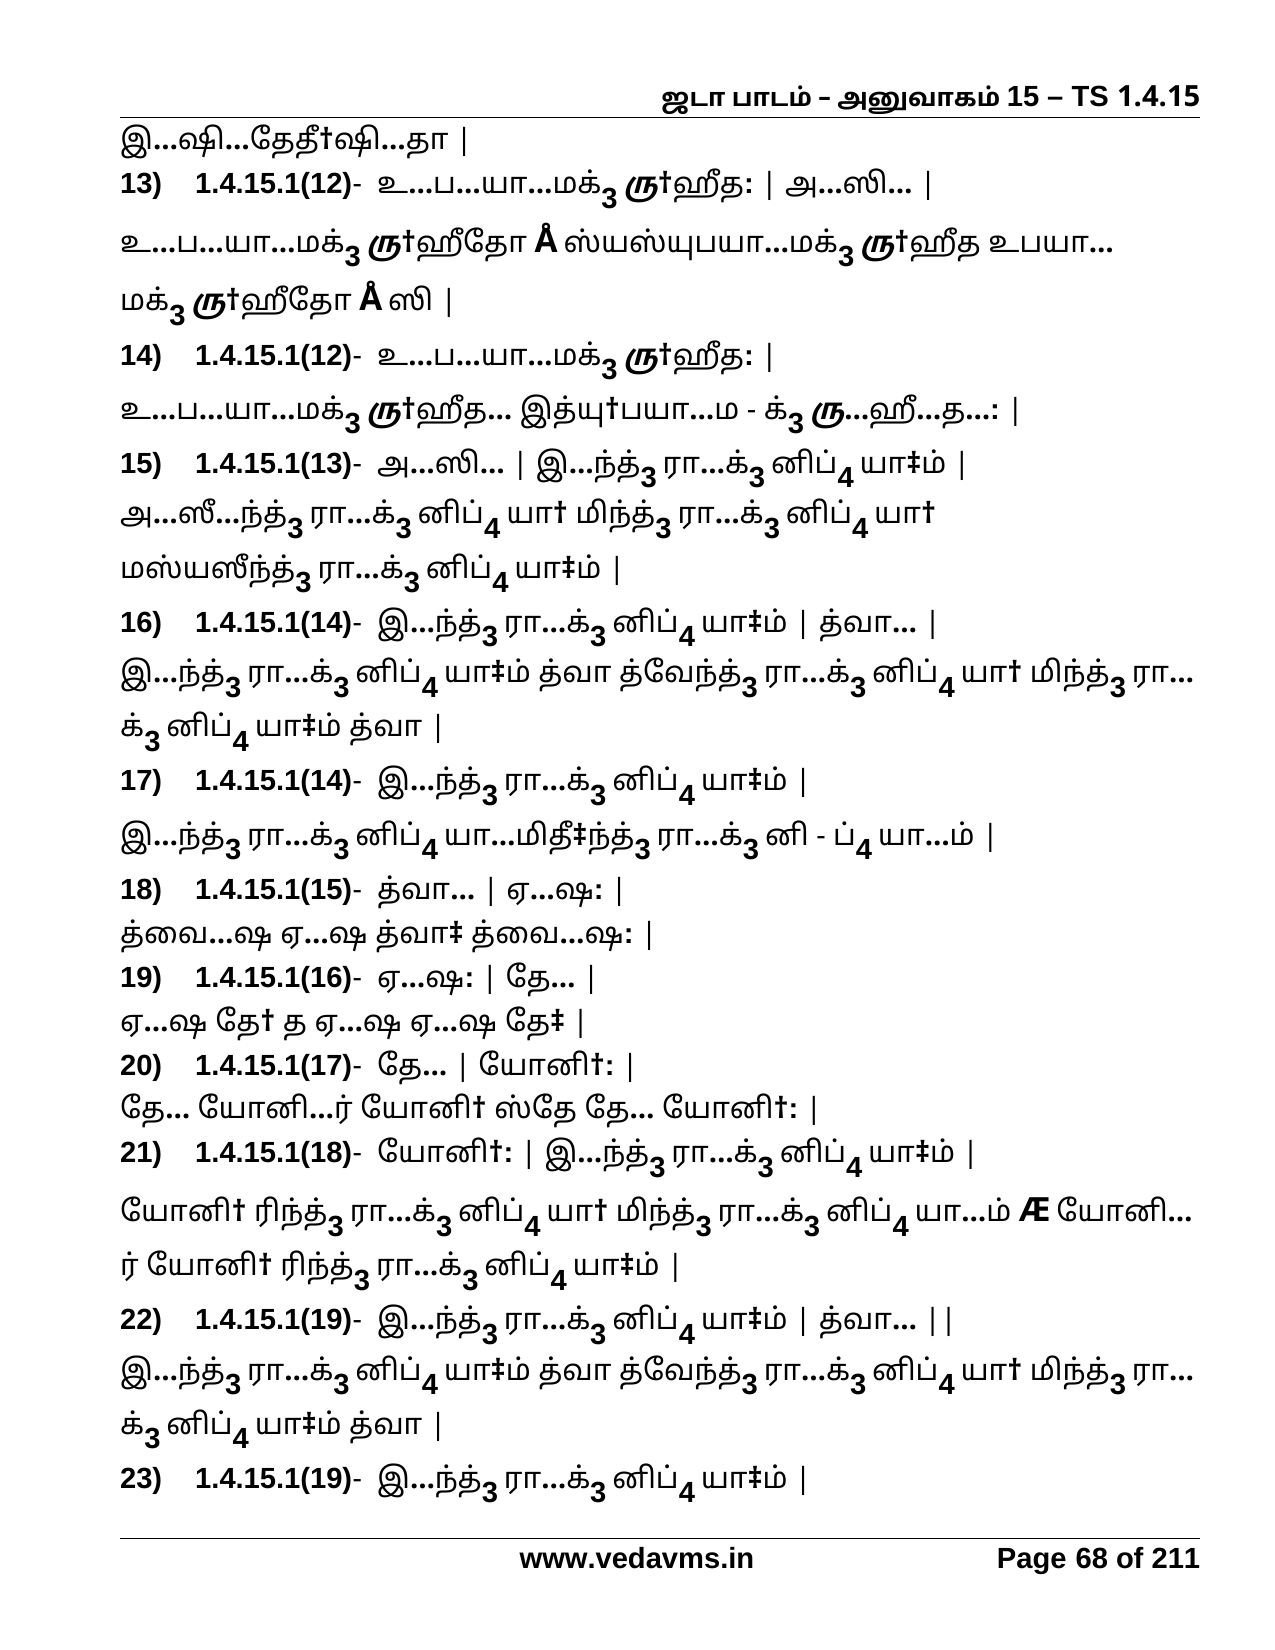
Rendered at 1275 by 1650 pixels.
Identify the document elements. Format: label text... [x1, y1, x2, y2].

text இ…ஷி…தேதீ†ஷி…தா | [120, 118, 1200, 160]
text உ…ப…யா…மக்3ரு†ஹீதோ Åஸ்யஸ்யுபயா…மக்3ரு†ஹீத உபயா…மக்3ரு†ஹீதோ Åஸி | [120, 217, 1200, 331]
text இ…ந்த்3ரா…க்3னிப்4யா‡ம் த்வா த்வேந்த்3ரா…க்3னிப்4யா† மிந்த்3ரா…க்3னிப்4யா‡ம் த்வா | [120, 1353, 1200, 1455]
text த்வை…ஷ ஏ…ஷ த்வா‡ த்வை…ஷ: | [120, 912, 1200, 954]
text 17) 1.4.15.1(14)- இ…ந்த்3ரா…க்3னிப்4யா‡ம் | [120, 760, 1200, 811]
text 13) 1.4.15.1(12)- உ…ப…யா…மக்3ரு†ஹீத: | அ…ஸி… | [120, 162, 1200, 214]
text 16) 1.4.15.1(14)- இ…ந்த்3ரா…க்3னிப்4யா‡ம் | த்வா… | [120, 601, 1200, 653]
text இ…ந்த்3ரா…க்3னிப்4யா…மிதீ‡ந்த்3ரா…க்3னி - ப்4யா…ம் | [120, 814, 1200, 866]
text தே… யோனி…ர் யோனி† ஸ்தே தே… யோனி†: | [120, 1088, 1200, 1130]
text ஏ…ஷ தே† த ஏ…ஷ ஏ…ஷ தே‡ | [120, 1000, 1200, 1042]
text யோனி† ரிந்த்3ரா…க்3னிப்4யா† மிந்த்3ரா…க்3னிப்4யா…ம் Æயோனி…ர் யோனி† ரிந்த்3ரா…க்3னிப்4யா‡ம் | [120, 1186, 1200, 1296]
text உ…ப…யா…மக்3ரு†ஹீத… இத்யு†பயா…ம - க்3ரு…ஹீ…த…: | [120, 388, 1200, 440]
text 18) 1.4.15.1(15)- த்வா… | ஏ…ஷ: | [120, 868, 1200, 910]
text 20) 1.4.15.1(17)- தே… | யோனி†: | [120, 1044, 1200, 1086]
text 14) 1.4.15.1(12)- உ…ப…யா…மக்3ரு†ஹீத: | [120, 334, 1200, 386]
text 23) 1.4.15.1(19)- இ…ந்த்3ரா…க்3னிப்4யா‡ம் | [120, 1457, 1200, 1509]
text 22) 1.4.15.1(19)- இ…ந்த்3ரா…க்3னிப்4யா‡ம் | த்வா… || [120, 1299, 1200, 1350]
text 19) 1.4.15.1(16)- ஏ…ஷ: | தே… | [120, 956, 1200, 998]
text 15) 1.4.15.1(13)- அ…ஸி… | இ…ந்த்3ரா…க்3னிப்4யா‡ம் | [120, 442, 1200, 494]
text 21) 1.4.15.1(18)- யோனி†: | இ…ந்த்3ரா…க்3னிப்4யா‡ம் | [120, 1132, 1200, 1183]
text அ…ஸீ…ந்த்3ரா…க்3னிப்4யா† மிந்த்3ரா…க்3னிப்4யா† மஸ்யஸீந்த்3ரா…க்3னிப்4யா‡ம் | [120, 497, 1200, 598]
text இ…ந்த்3ரா…க்3னிப்4யா‡ம் த்வா த்வேந்த்3ரா…க்3னிப்4யா† மிந்த்3ரா…க்3னிப்4யா‡ம் த்வா | [120, 655, 1200, 757]
